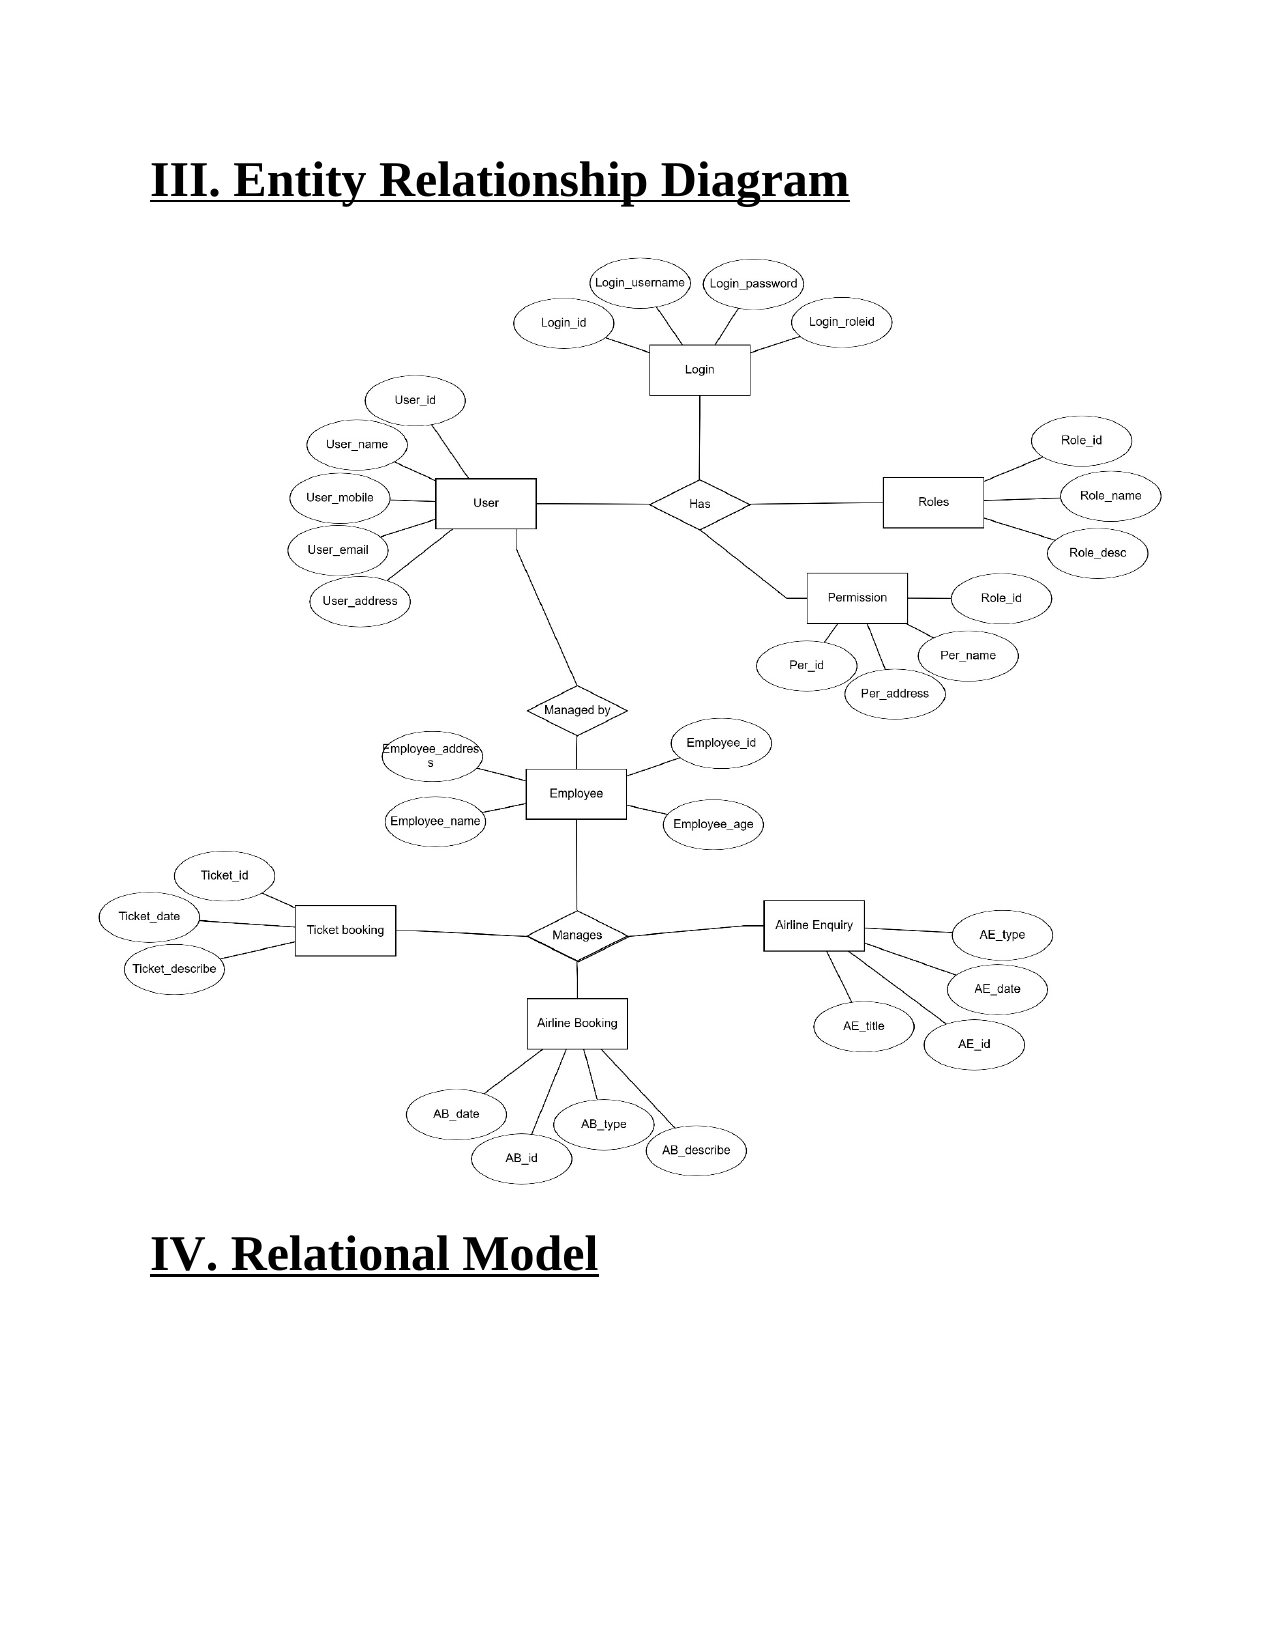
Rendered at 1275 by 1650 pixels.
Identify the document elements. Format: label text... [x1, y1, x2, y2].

text III. Entity Relationship Diagram [150, 150, 1226, 207]
picture [92, 251, 1164, 1185]
text IV. Relational Model [150, 879, 1226, 1282]
